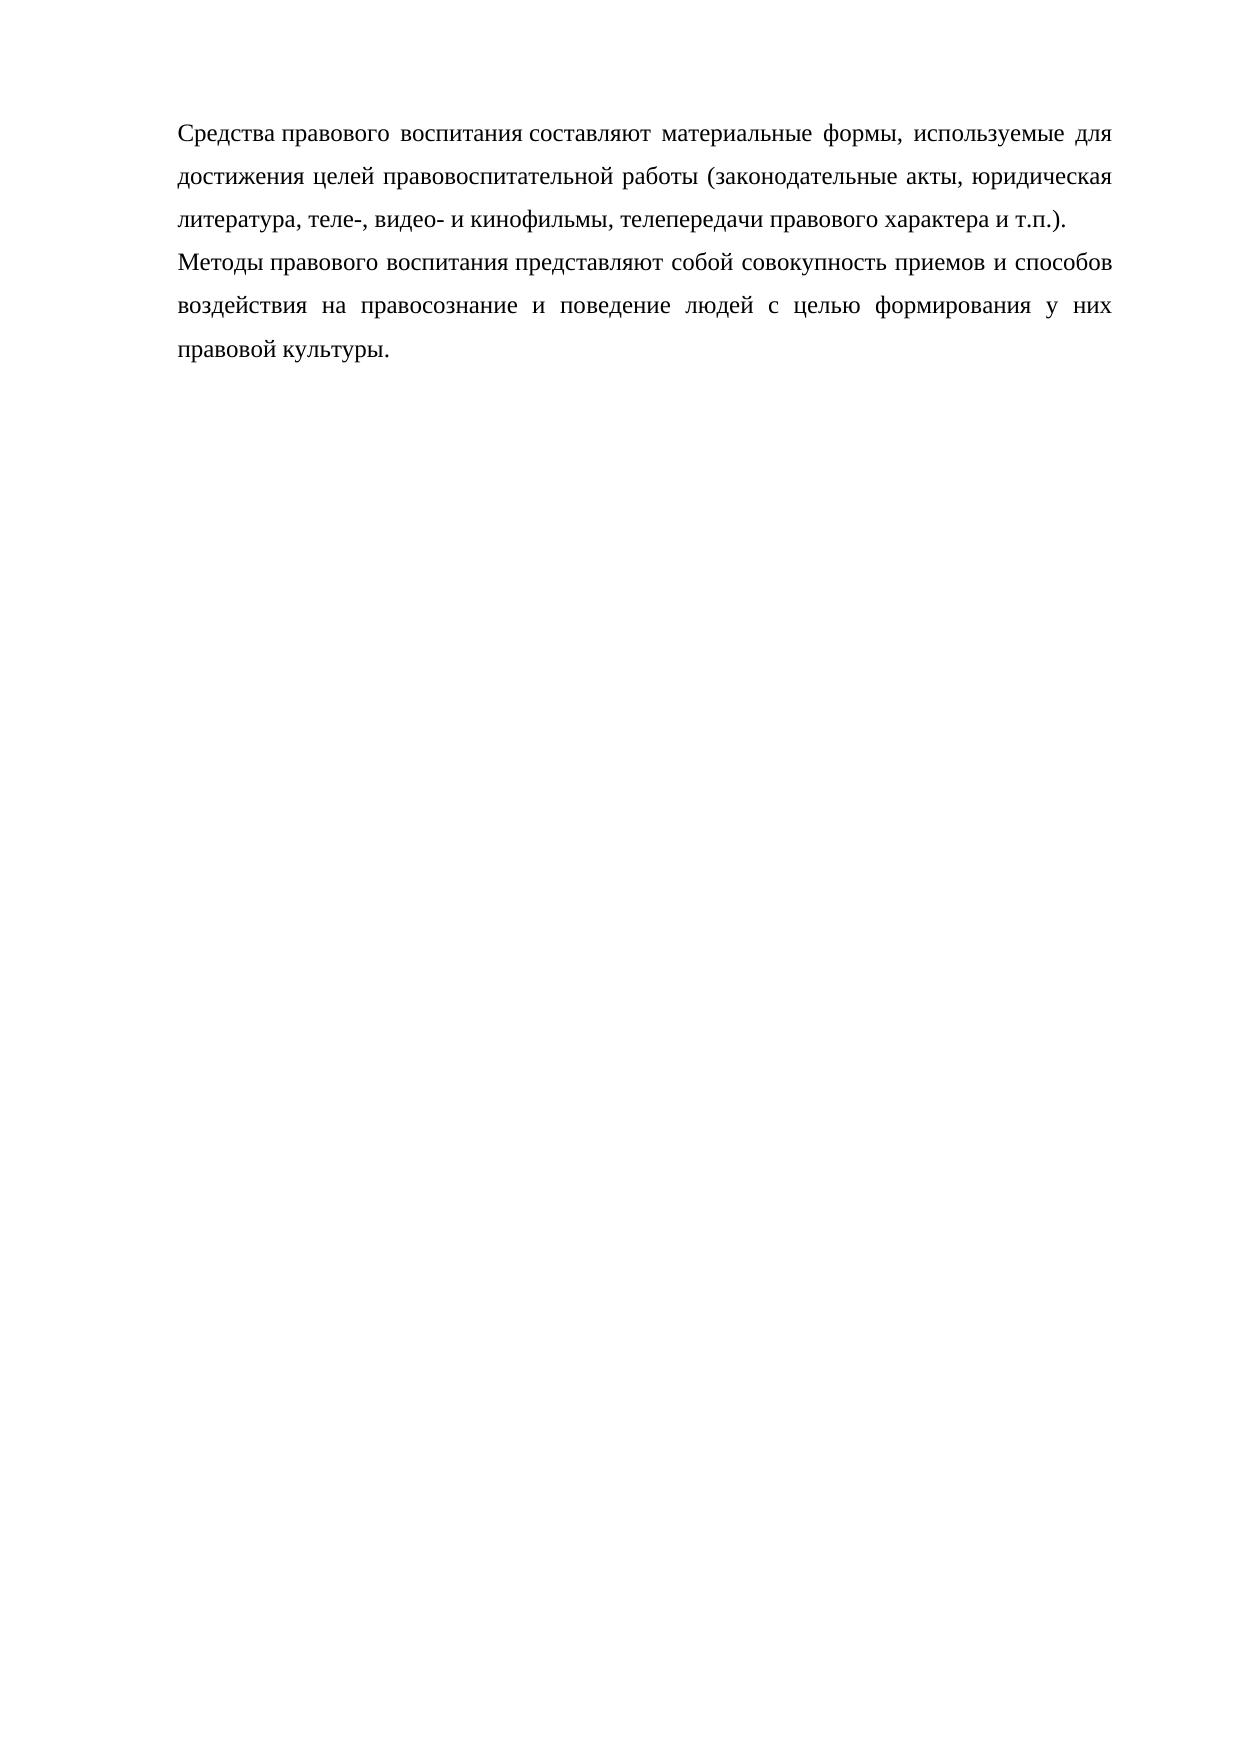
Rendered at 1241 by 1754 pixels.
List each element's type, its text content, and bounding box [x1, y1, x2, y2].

text Методы правового воспитания представляют собой совокупность приемов и способов воздействия на правосознание и поведение людей с целью формирования у них правовой культуры. [177, 247, 1113, 362]
text Средства правового воспитания составляют материальные формы, используемые для достижения целей правовоспитательной работы (законодательные акты, юридическая литература, теле-, видео- и кинофильмы, телепередачи правового характера и т.п.). [177, 118, 1113, 233]
